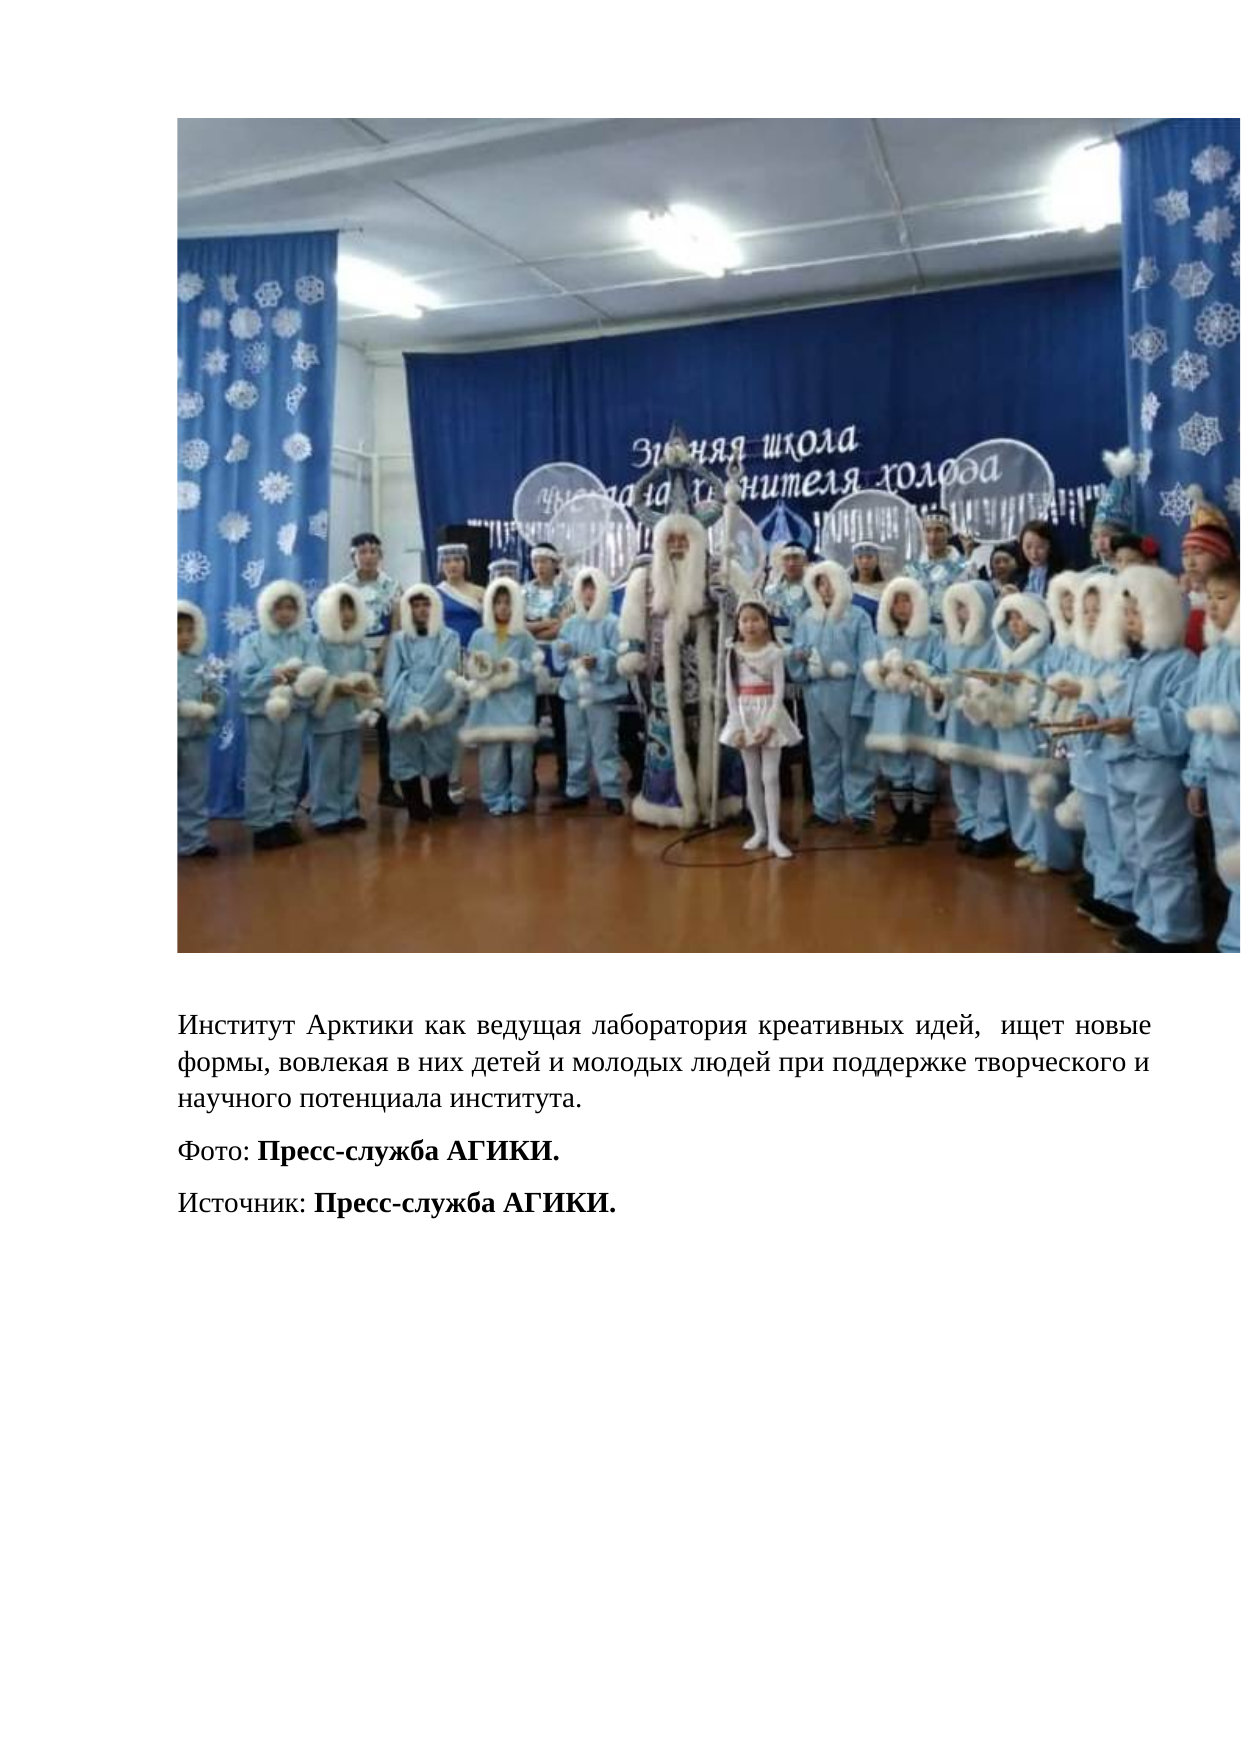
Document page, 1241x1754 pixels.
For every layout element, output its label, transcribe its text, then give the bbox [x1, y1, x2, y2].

text Фото: Пресс-служба АГИКИ. [177, 1133, 1152, 1166]
text Институт Арктики как ведущая лаборатория креативных идей, ищет новые формы, вовлекая в них детей и молодых людей при поддержке творческого и научного потенциала института. [177, 971, 1152, 1113]
text Источник: Пресс-служба АГИКИ. [177, 1185, 1152, 1219]
picture [177, 118, 1241, 953]
